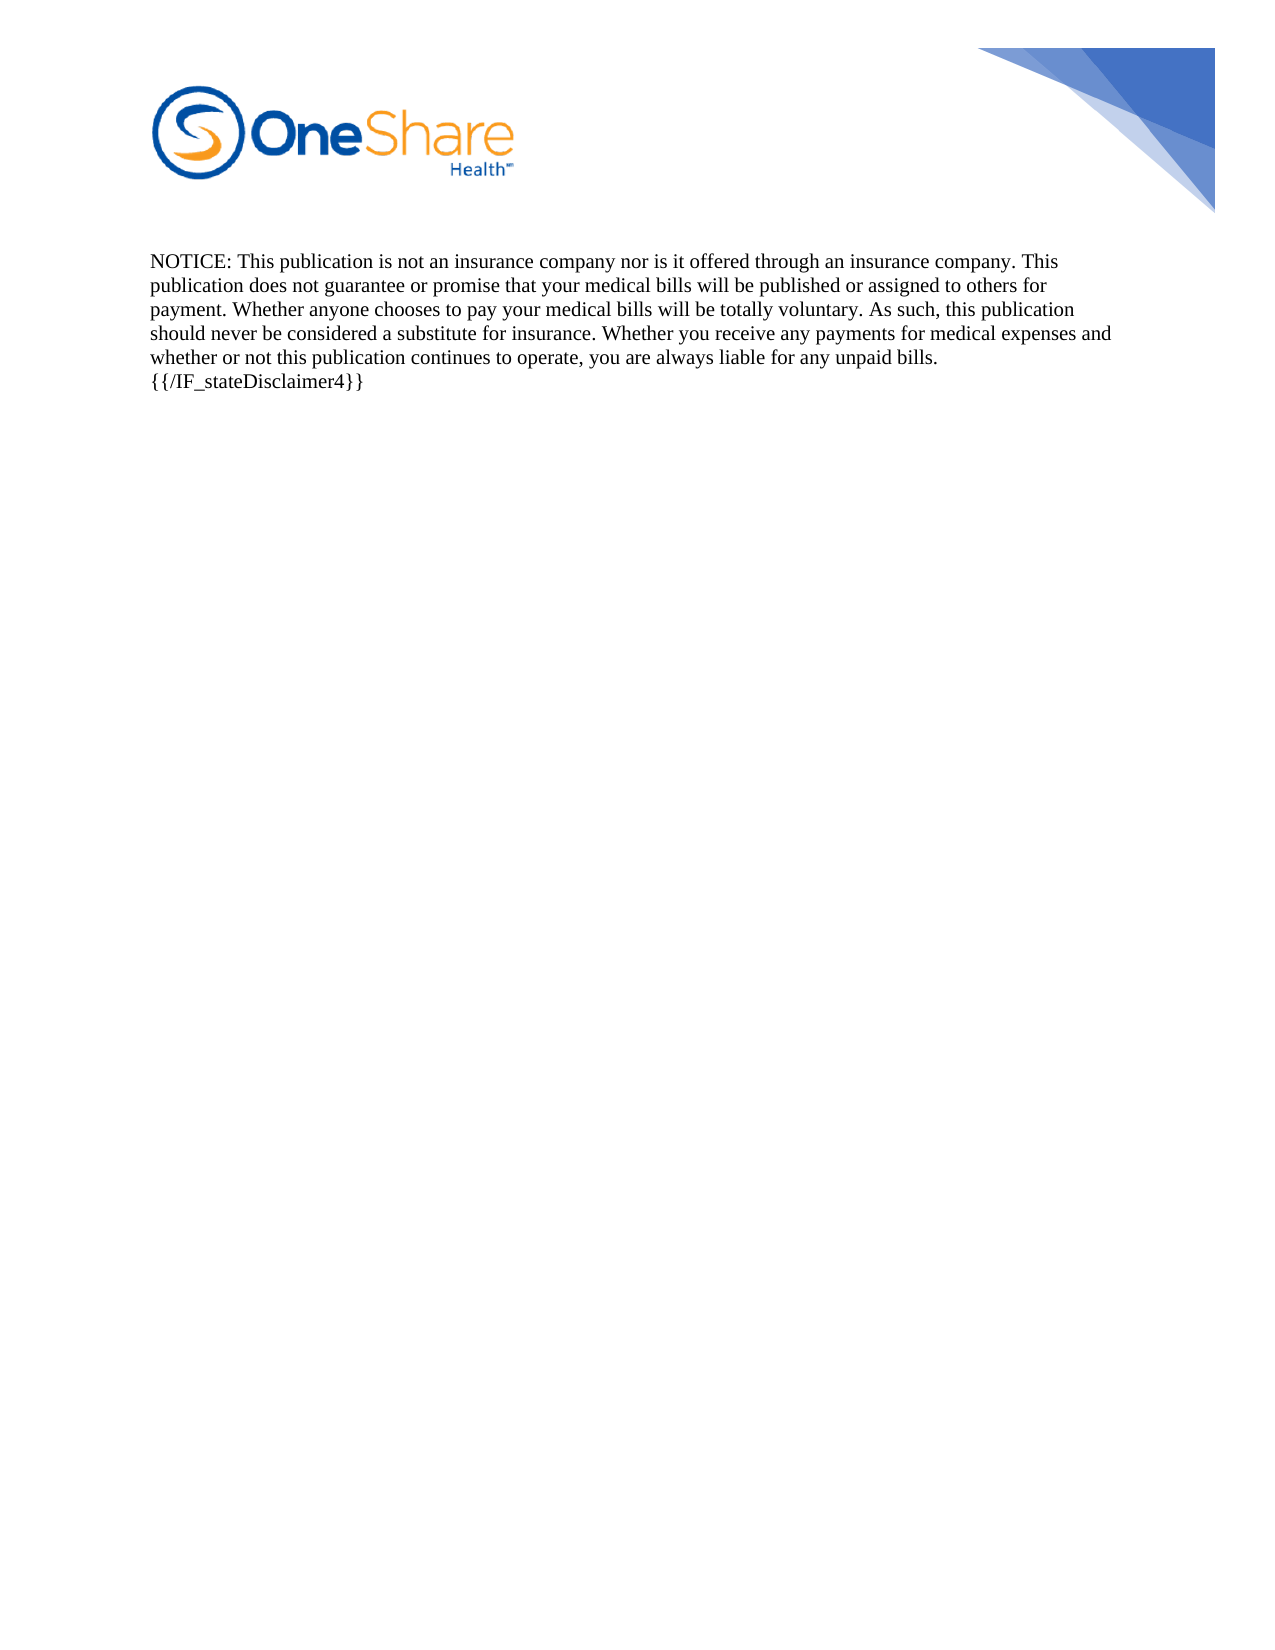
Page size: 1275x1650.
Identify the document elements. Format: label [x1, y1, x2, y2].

picture [150, 75, 514, 188]
picture [976, 48, 1215, 214]
